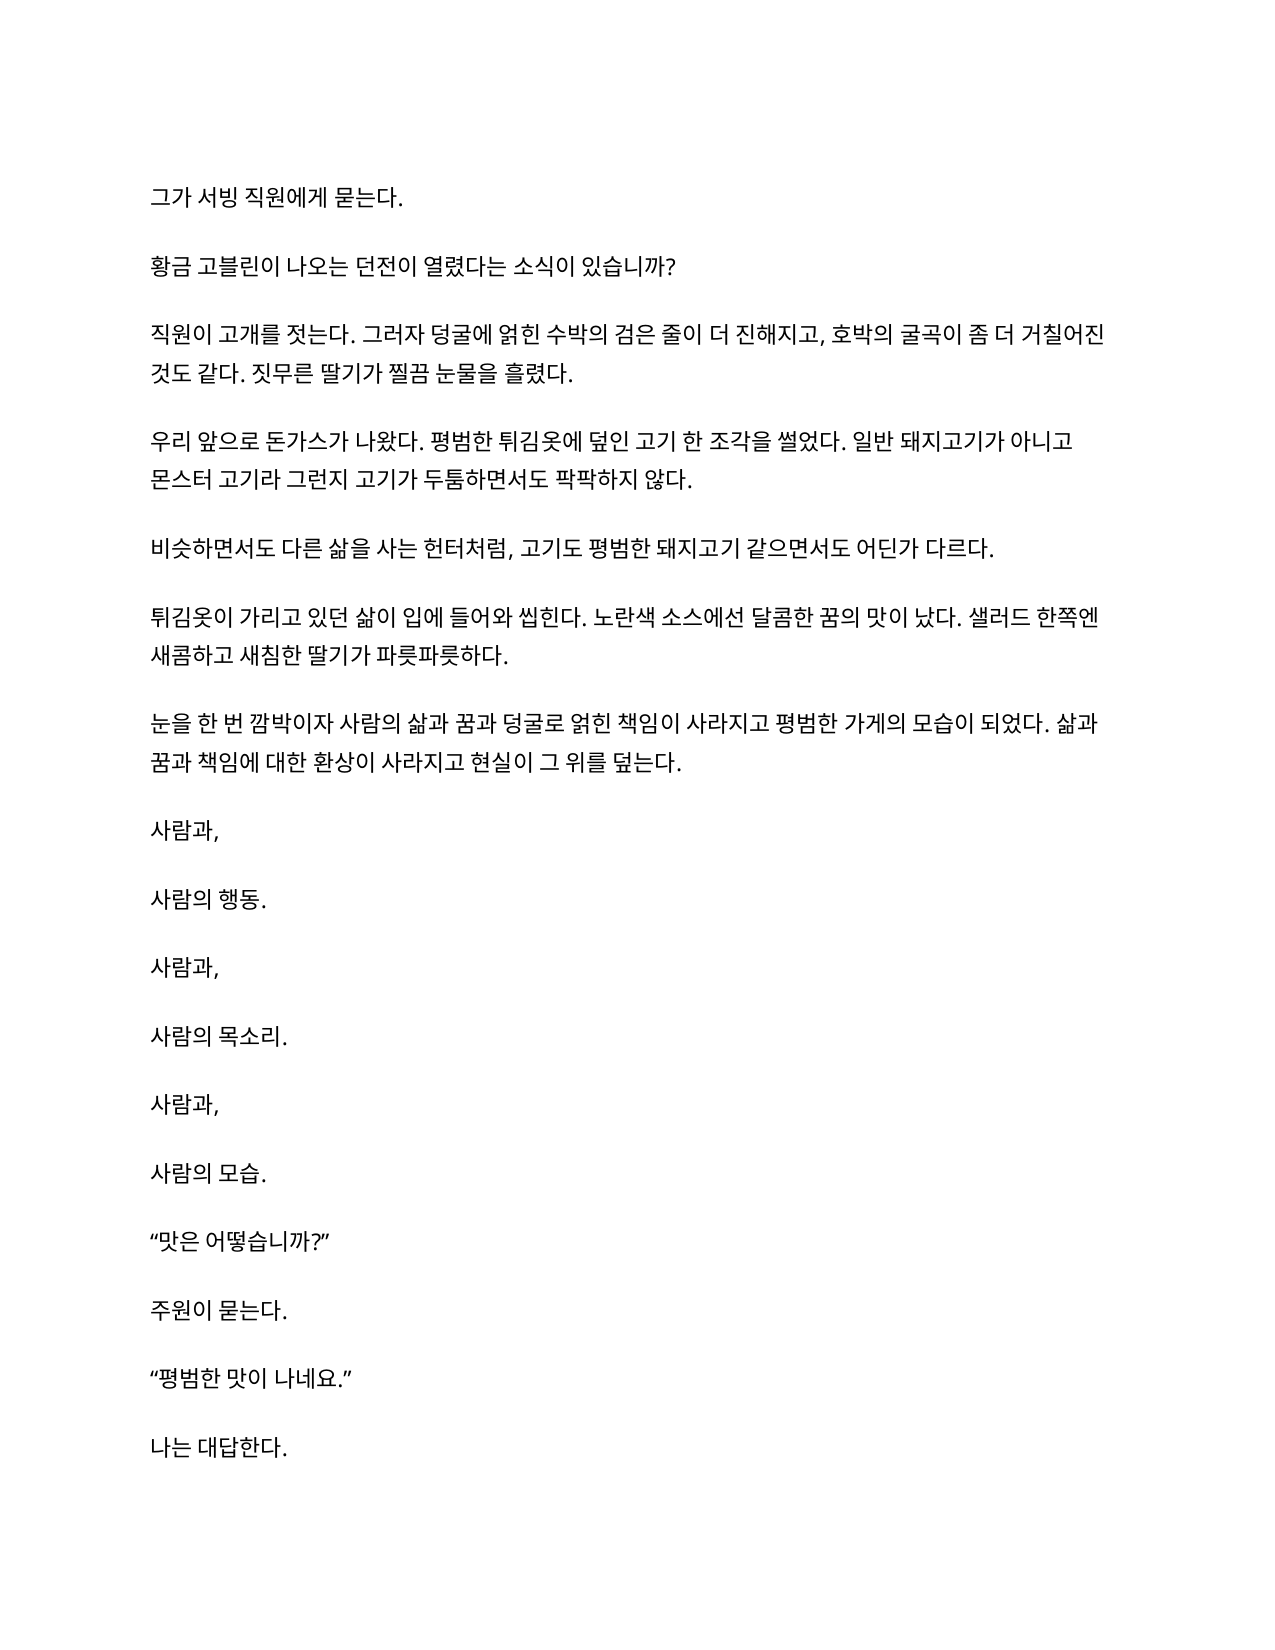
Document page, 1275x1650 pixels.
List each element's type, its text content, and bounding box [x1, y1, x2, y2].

text 사람과, [150, 813, 1125, 846]
text 사람의 모습. [150, 1156, 1125, 1189]
text 사람과, [150, 950, 1125, 983]
text 주원이 묻는다. [150, 1293, 1125, 1326]
text 직원이 고개를 젓는다. 그러자 덩굴에 얽힌 수박의 검은 줄이 더 진해지고, 호박의 굴곡이 좀 더 거칠어진 것도 같다. 짓무른 딸기가 찔끔 눈물을 흘렸다. [150, 317, 1125, 389]
text 그가 서빙 직원에게 묻는다. [150, 180, 1125, 213]
text 사람의 목소리. [150, 1018, 1125, 1052]
text 우리 앞으로 돈가스가 나왔다. 평범한 튀김옷에 덮인 고기 한 조각을 썰었다. 일반 돼지고기가 아니고 몬스터 고기라 그런지 고기가 두툼하면서도 팍팍하지 않다. [150, 424, 1125, 496]
text 튀김옷이 가리고 있던 삶이 입에 들어와 씹힌다. 노란색 소스에선 달콤한 꿈의 맛이 났다. 샐러드 한쪽엔 새콤하고 새침한 딸기가 파릇파릇하다. [150, 599, 1125, 671]
text 사람의 행동. [150, 881, 1125, 915]
text 비슷하면서도 다른 삶을 사는 헌터처럼, 고기도 평범한 돼지고기 같으면서도 어딘가 다르다. [150, 531, 1125, 564]
text 황금 고블린이 나오는 던전이 열렸다는 소식이 있습니까? [150, 249, 1125, 282]
text 사람과, [150, 1087, 1125, 1120]
text “맛은 어떻습니까?” [150, 1224, 1125, 1257]
text “평범한 맛이 나네요.” [150, 1361, 1125, 1394]
text 눈을 한 번 깜박이자 사람의 삶과 꿈과 덩굴로 얽힌 책임이 사라지고 평범한 가게의 모습이 되었다. 삶과 꿈과 책임에 대한 환상이 사라지고 현실이 그 위를 덮는다. [150, 706, 1125, 778]
text 나는 대답한다. [150, 1430, 1125, 1463]
